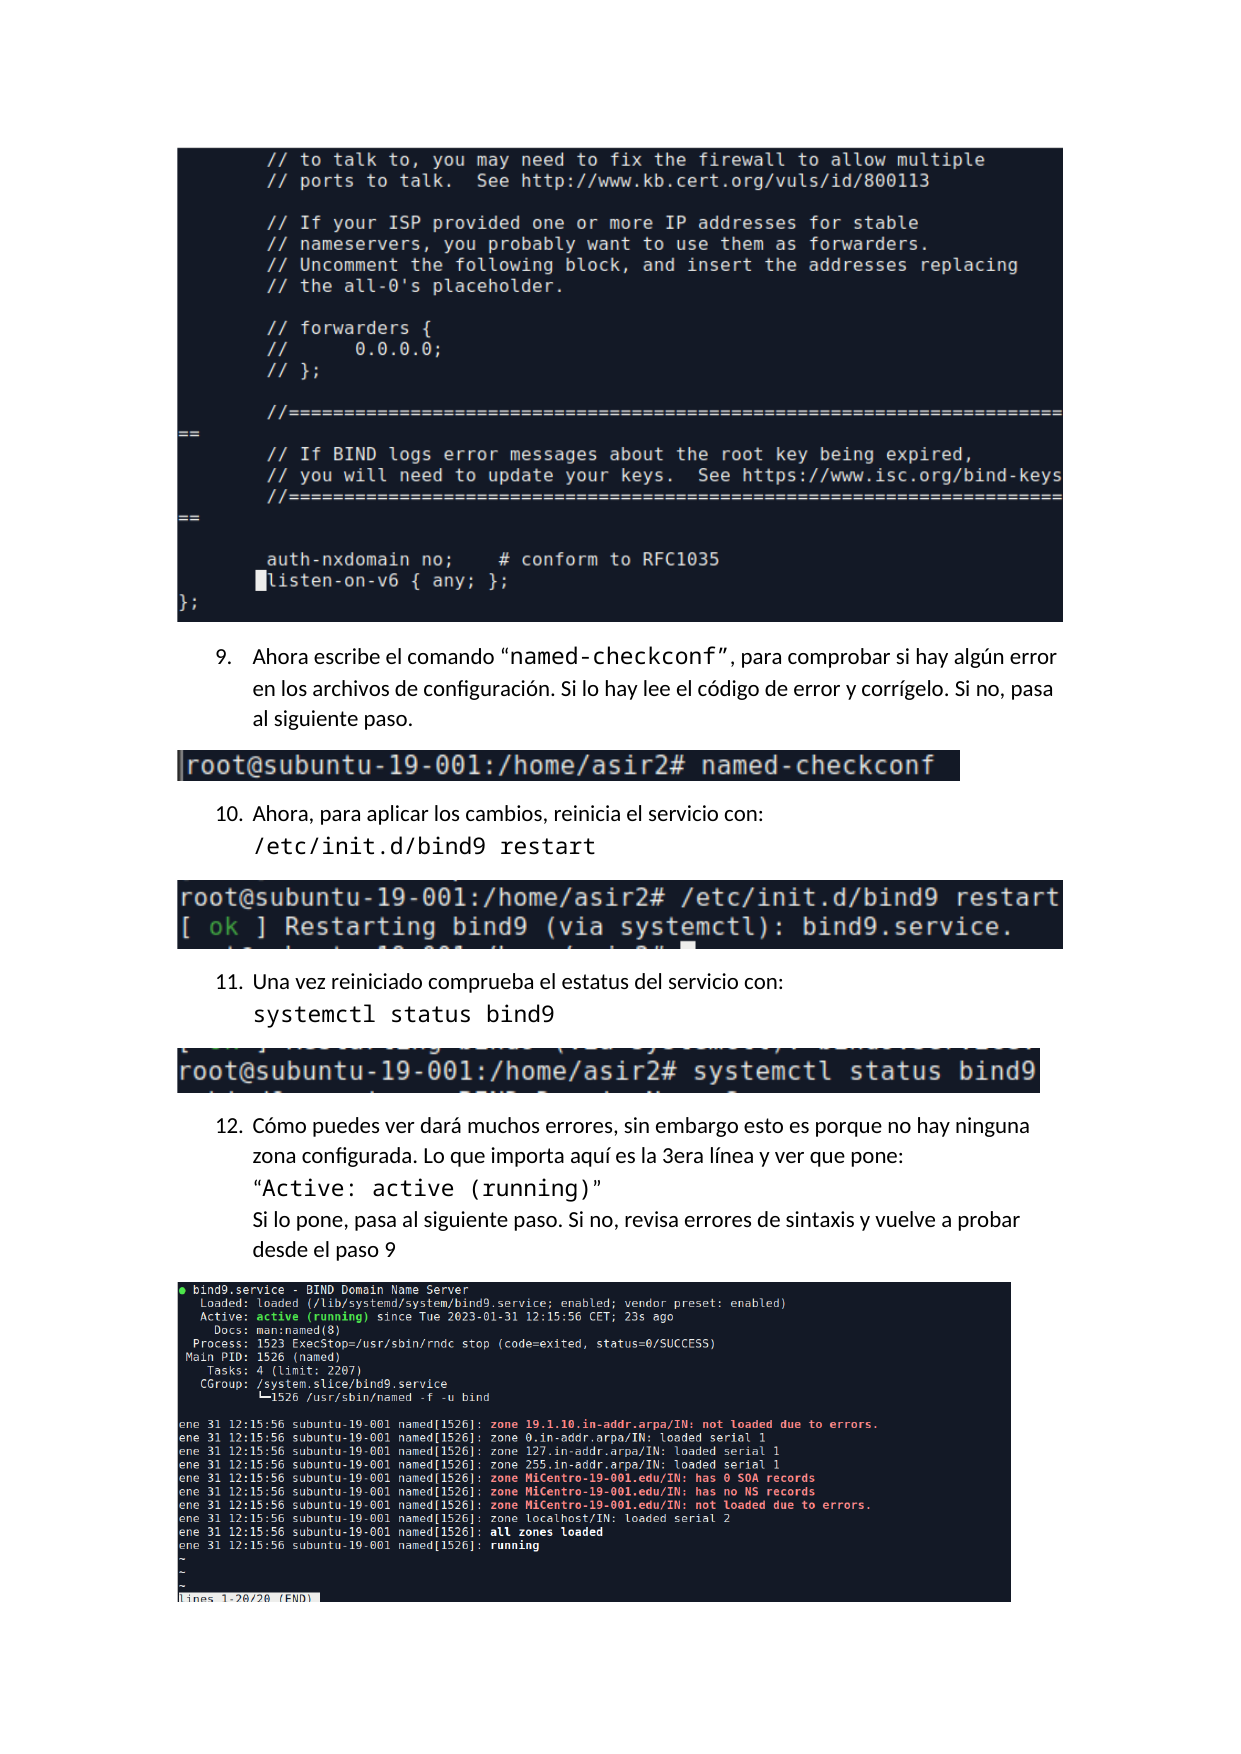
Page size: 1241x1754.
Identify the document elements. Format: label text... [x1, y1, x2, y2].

picture [177, 1282, 1011, 1602]
picture [177, 1048, 1040, 1093]
list Cómo puedes ver dará muchos errores, sin embargo esto es porque no hay ninguna zona configurada. Lo que importa aquí es la 3era línea y ver que pone: “Active: active (running)” Si lo pone, pasa al siguiente paso. Si no, revisa errores de sintaxis y vuelve a probar desde el paso 9 [215, 1111, 1063, 1263]
list Ahora, para aplicar los cambios, reinicia el servicio con: /etc/init.d/bind9 restart [215, 799, 1063, 861]
list Ahora escribe el comando “named-checkconf”, para comprobar si hay algún error en los archivos de configuración. Si lo hay lee el código de error y corrígelo. Si no, pasa al siguiente paso. [215, 640, 1063, 732]
list Una vez reiniciado comprueba el estatus del servicio con: systemctl status bind9 [215, 967, 1063, 1029]
picture [177, 880, 1063, 949]
picture [177, 147, 1063, 622]
picture [177, 750, 960, 781]
